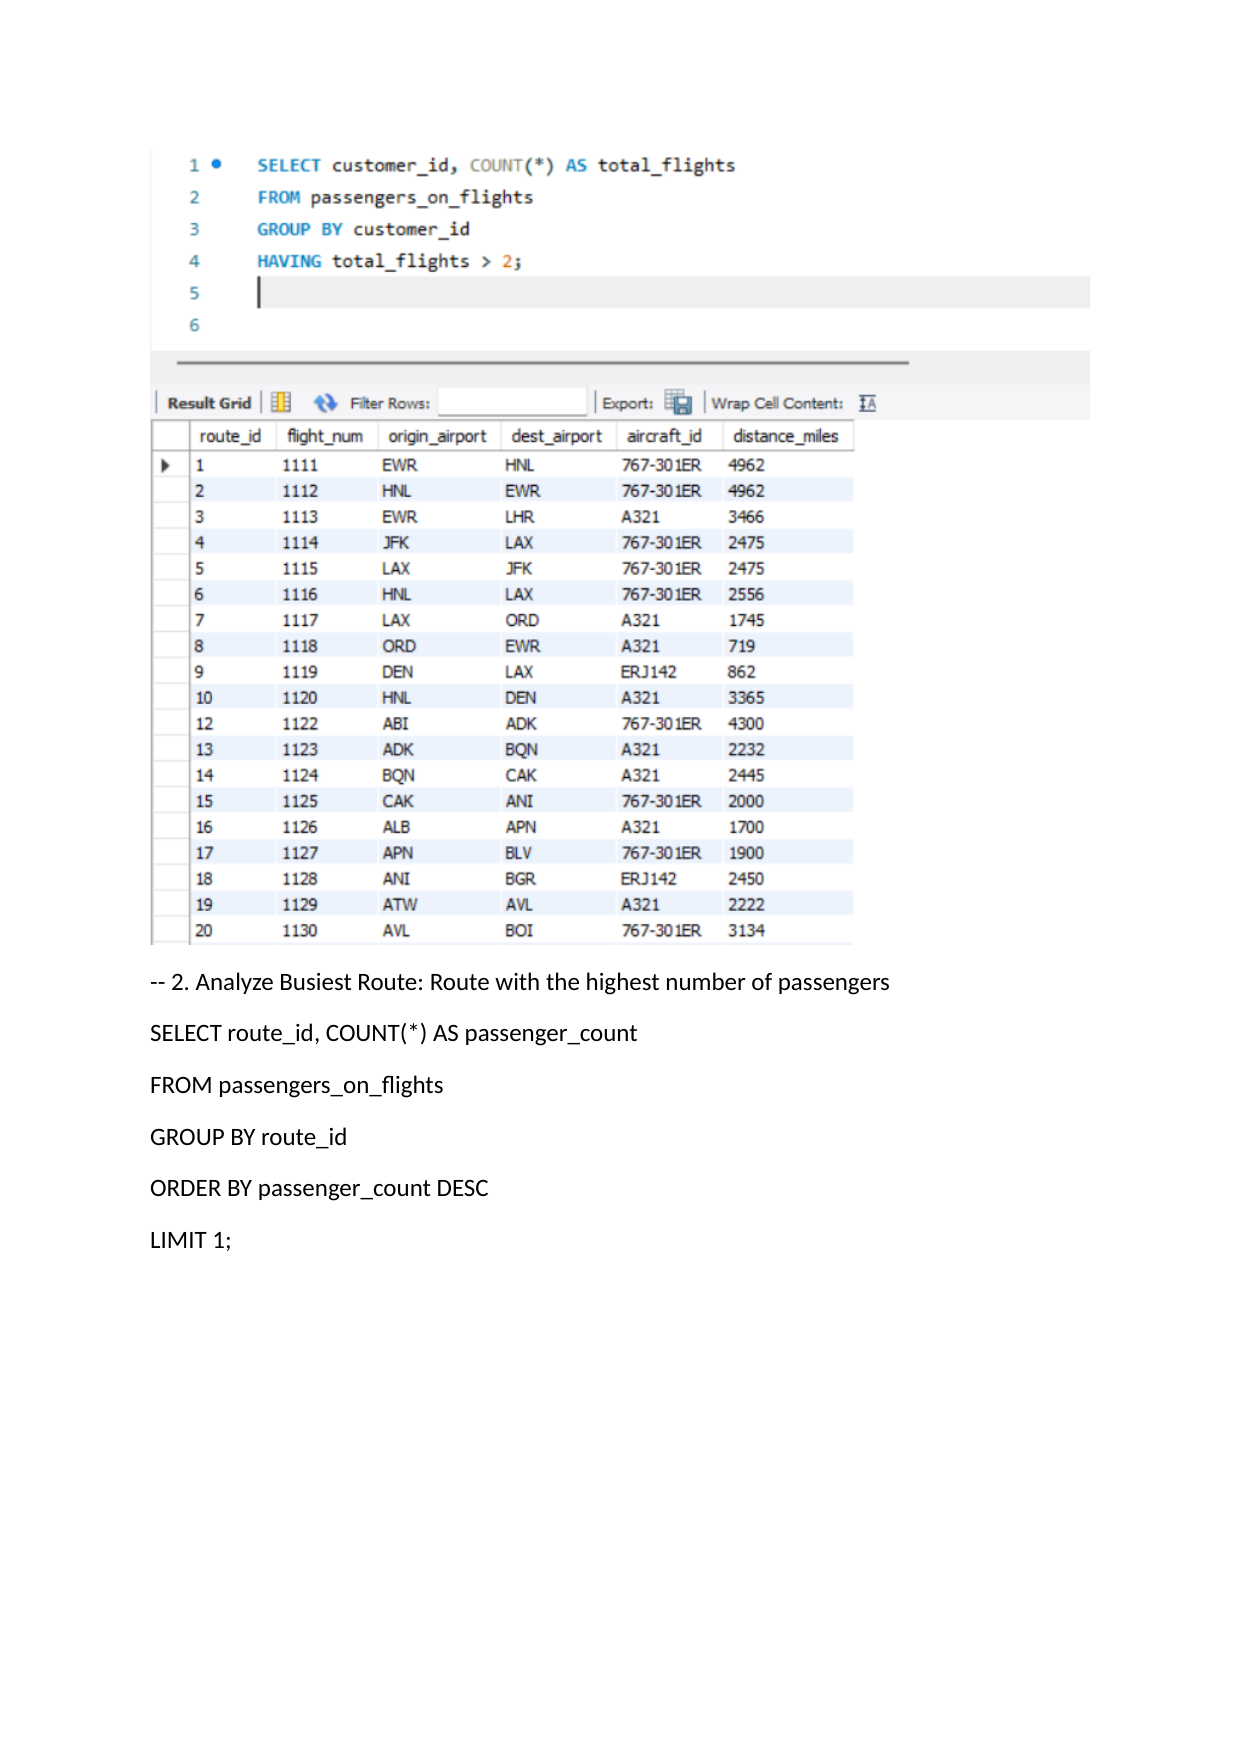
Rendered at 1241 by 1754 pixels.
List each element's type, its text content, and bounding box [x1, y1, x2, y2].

text ORDER BY passenger_count DESC [150, 1172, 1090, 1203]
text SELECT route_id, COUNT(*) AS passenger_count [150, 1017, 1090, 1048]
text LIMIT 1; [150, 1224, 1090, 1254]
text -- 2. Analyze Busiest Route: Route with the highest number of passengers [150, 966, 1090, 996]
picture [150, 150, 1091, 945]
text GROUP BY route_id [150, 1121, 1090, 1151]
text FROM passengers_on_flights [150, 1069, 1090, 1099]
